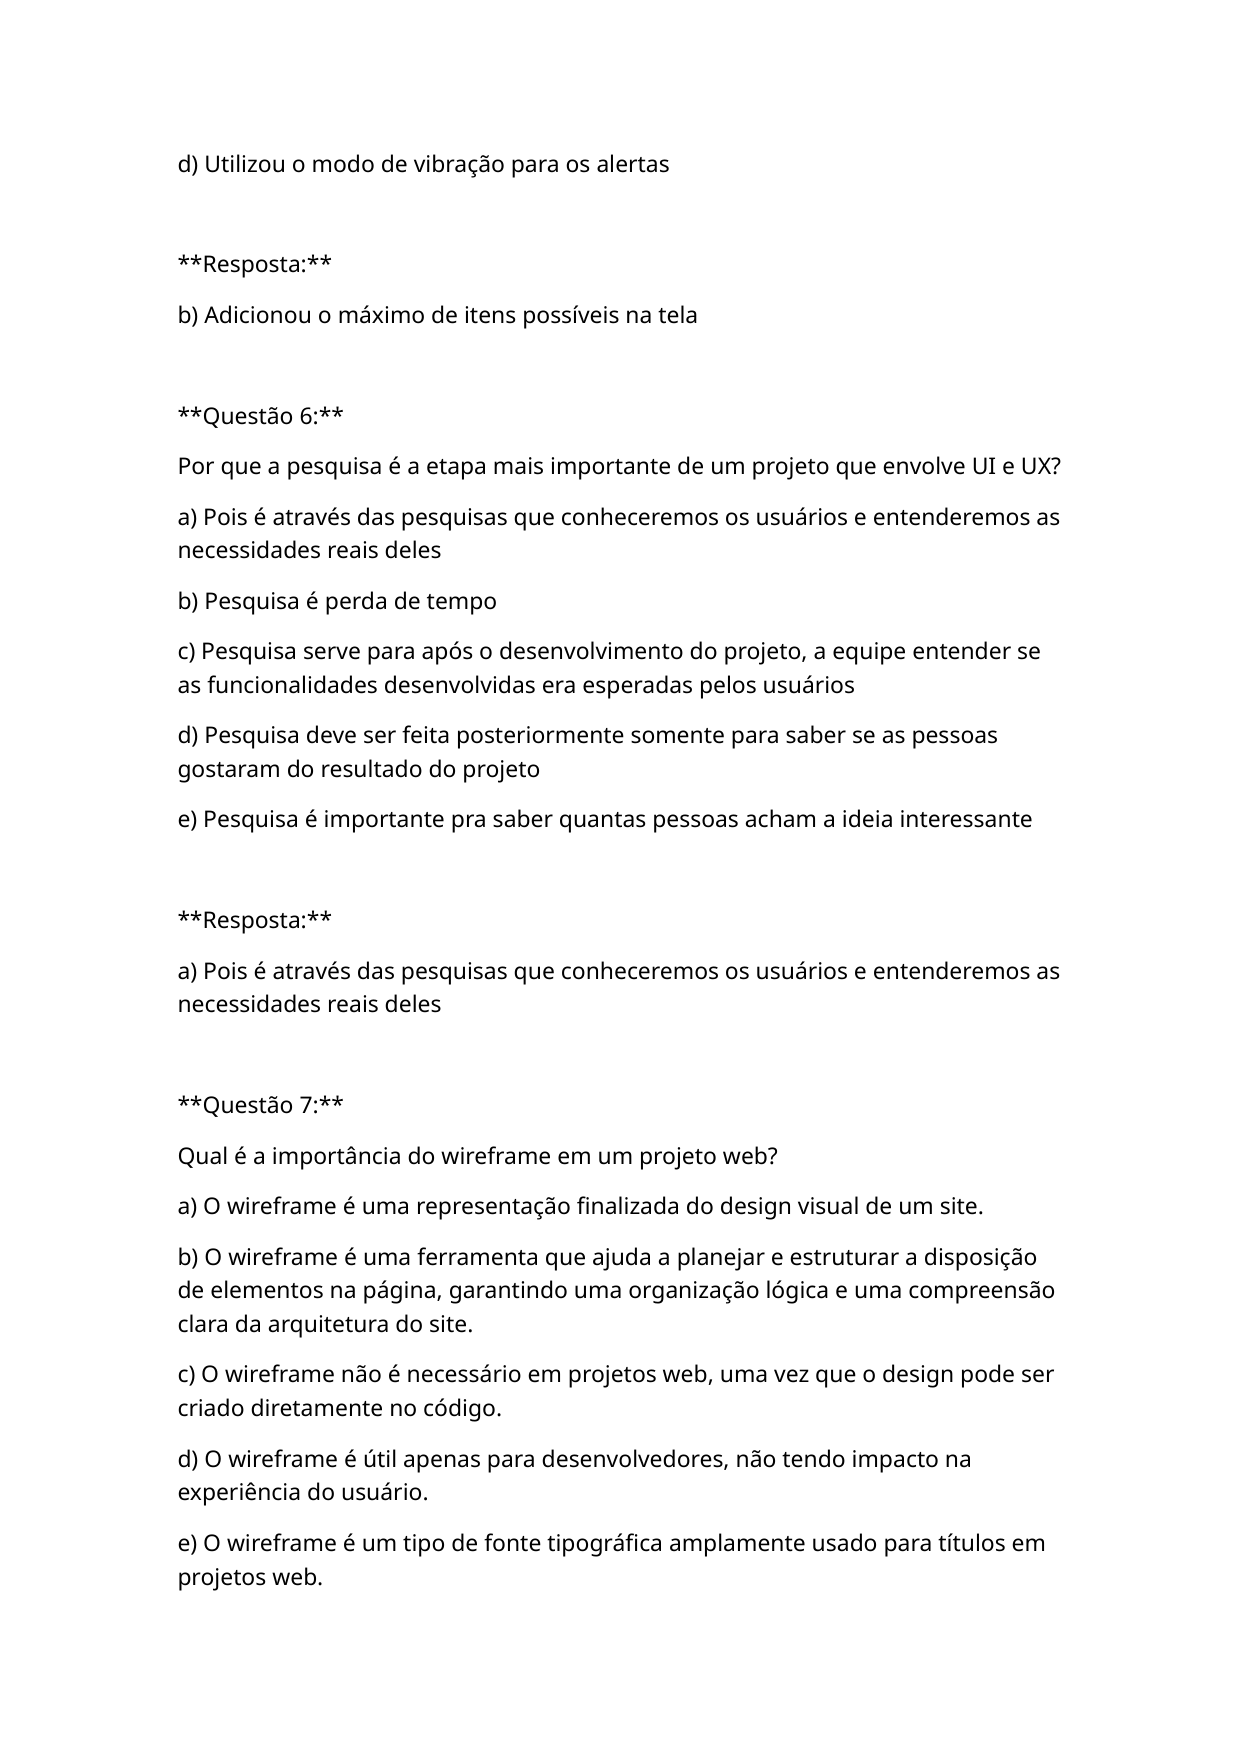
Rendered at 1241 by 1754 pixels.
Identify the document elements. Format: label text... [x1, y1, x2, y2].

text d) Pesquisa deve ser feita posteriormente somente para saber se as pessoas gostaram do resultado do projeto [177, 719, 1063, 784]
text e) Pesquisa é importante pra saber quantas pessoas acham a ideia interessante [177, 803, 1063, 835]
text d) O wireframe é útil apenas para desenvolvedores, não tendo impacto na experiência do usuário. [177, 1443, 1063, 1508]
text d) Utilizou o modo de vibração para os alertas [177, 148, 1063, 179]
text a) O wireframe é uma representação finalizada do design visual de um site. [177, 1190, 1063, 1221]
text e) O wireframe é um tipo de fonte tipográfica amplamente usado para títulos em projetos web. [177, 1527, 1063, 1592]
text a) Pois é através das pesquisas que conheceremos os usuários e entenderemos as necessidades reais deles [177, 955, 1063, 1020]
text Por que a pesquisa é a etapa mais importante de um projeto que envolve UI e UX? [177, 450, 1063, 481]
text **Questão 6:** [177, 400, 1063, 431]
text b) Pesquisa é perda de tempo [177, 585, 1063, 616]
text c) Pesquisa serve para após o desenvolvimento do projeto, a equipe entender se as funcionalidades desenvolvidas era esperadas pelos usuários [177, 635, 1063, 700]
text c) O wireframe não é necessário em projetos web, uma vez que o design pode ser criado diretamente no código. [177, 1358, 1063, 1423]
text a) Pois é através das pesquisas que conheceremos os usuários e entenderemos as necessidades reais deles [177, 501, 1063, 566]
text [177, 299, 1063, 330]
text **Resposta:** [177, 904, 1063, 936]
text **Resposta:** [177, 248, 1063, 280]
text **Questão 7:** [177, 1089, 1063, 1121]
text Qual é a importância do wireframe em um projeto web? [177, 1140, 1063, 1171]
